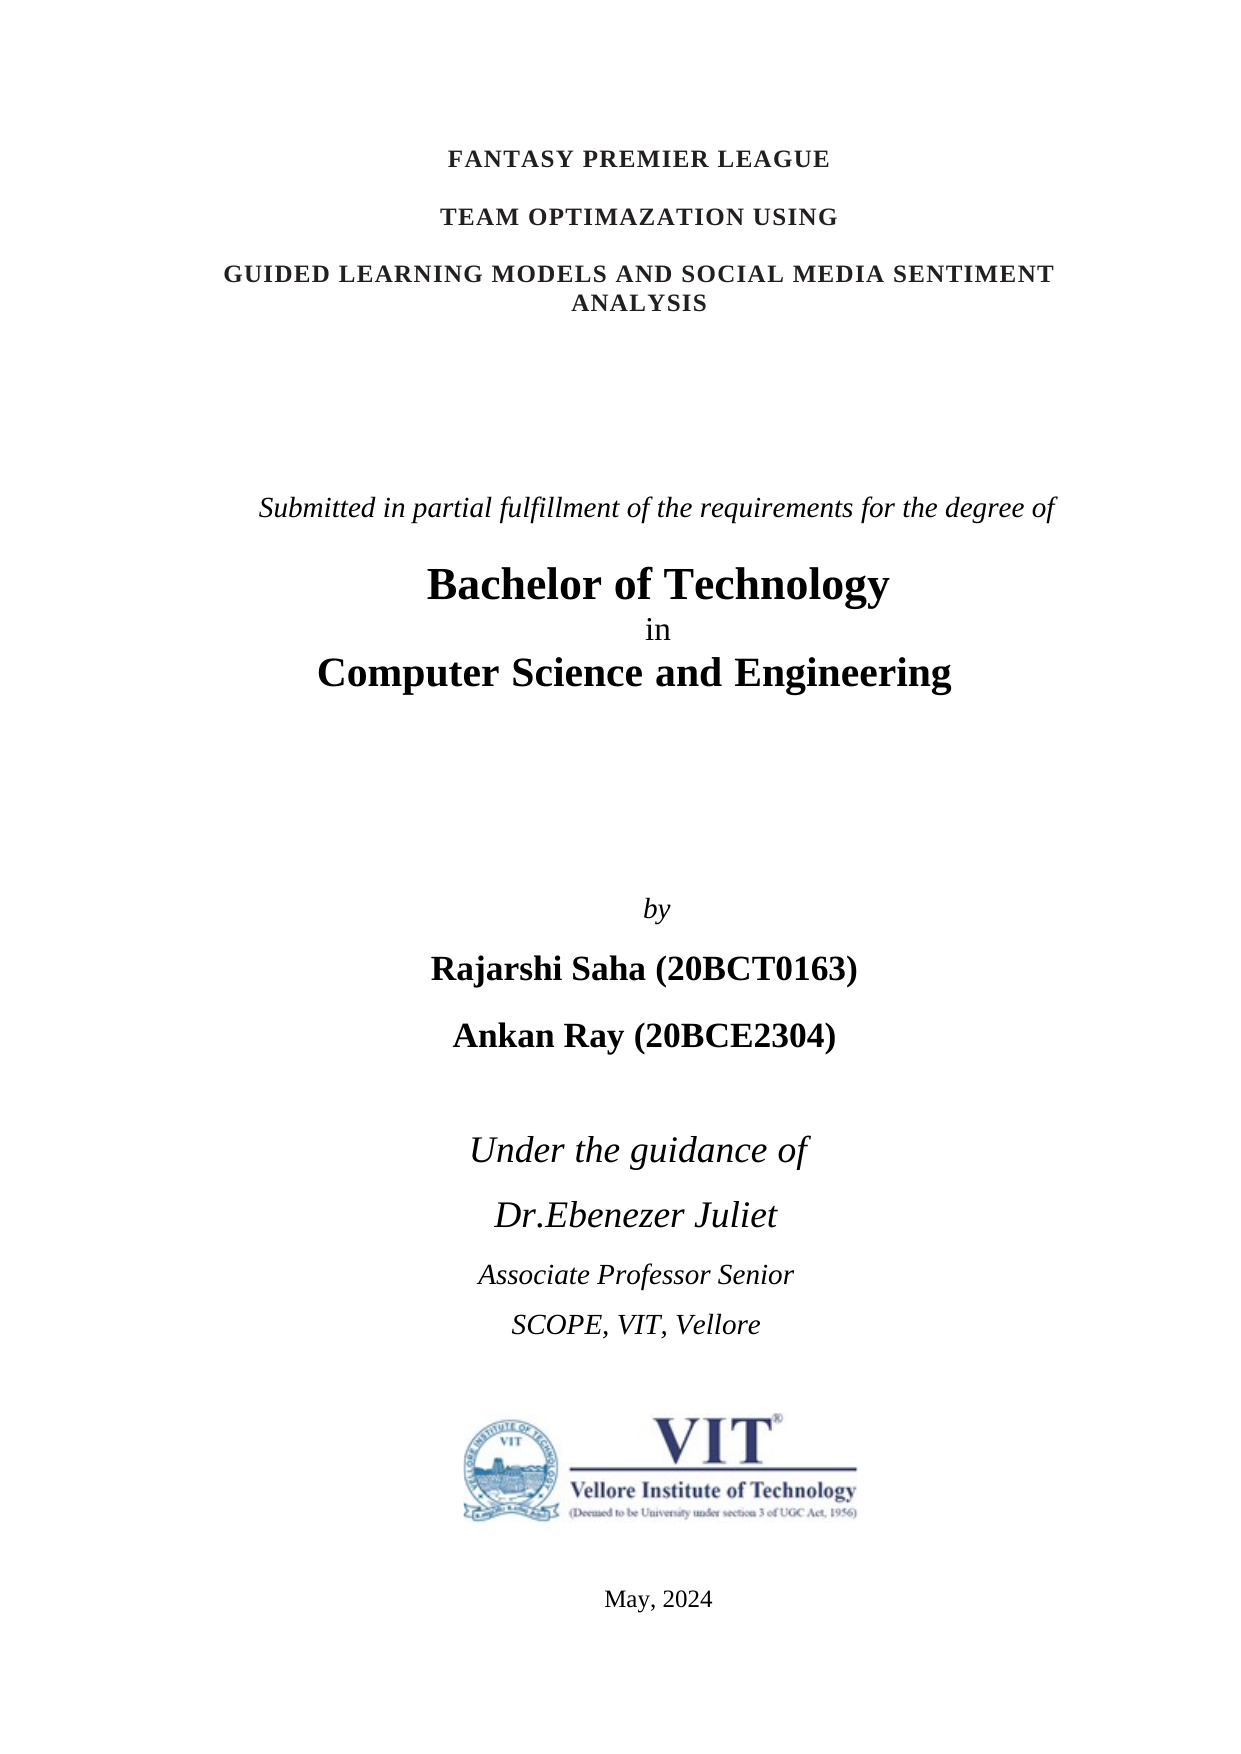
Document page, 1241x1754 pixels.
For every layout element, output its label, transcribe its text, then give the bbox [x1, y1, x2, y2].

title Bachelor of Technology [214, 557, 1103, 610]
text SCOPE, VIT, Vellore [175, 1307, 1100, 1341]
text Dr.Ebenezer Juliet [175, 1192, 1100, 1235]
text Rajarshi Saha (20BCT0163) [387, 947, 901, 988]
text Under the guidance of [175, 1127, 1100, 1171]
text May, 2024 [214, 1584, 1103, 1613]
text GUIDED LEARNING MODELS AND SOCIAL MEDIA SENTIMENT ANALYSIS [175, 259, 1103, 317]
text Computer Science and Engineering [175, 648, 1100, 696]
text TEAM OPTIMAZATION USING [175, 202, 1103, 230]
text Associate Professor Senior [175, 1257, 1100, 1290]
text FANTASY PREMIER LEAGUE [175, 144, 1103, 172]
text Submitted in partial fulfillment of the requirements for the degree of [213, 490, 1103, 523]
text Ankan Ray (20BCE2304) [387, 1014, 901, 1055]
picture [463, 1413, 858, 1523]
text in [213, 610, 1103, 647]
text by [213, 891, 1103, 924]
